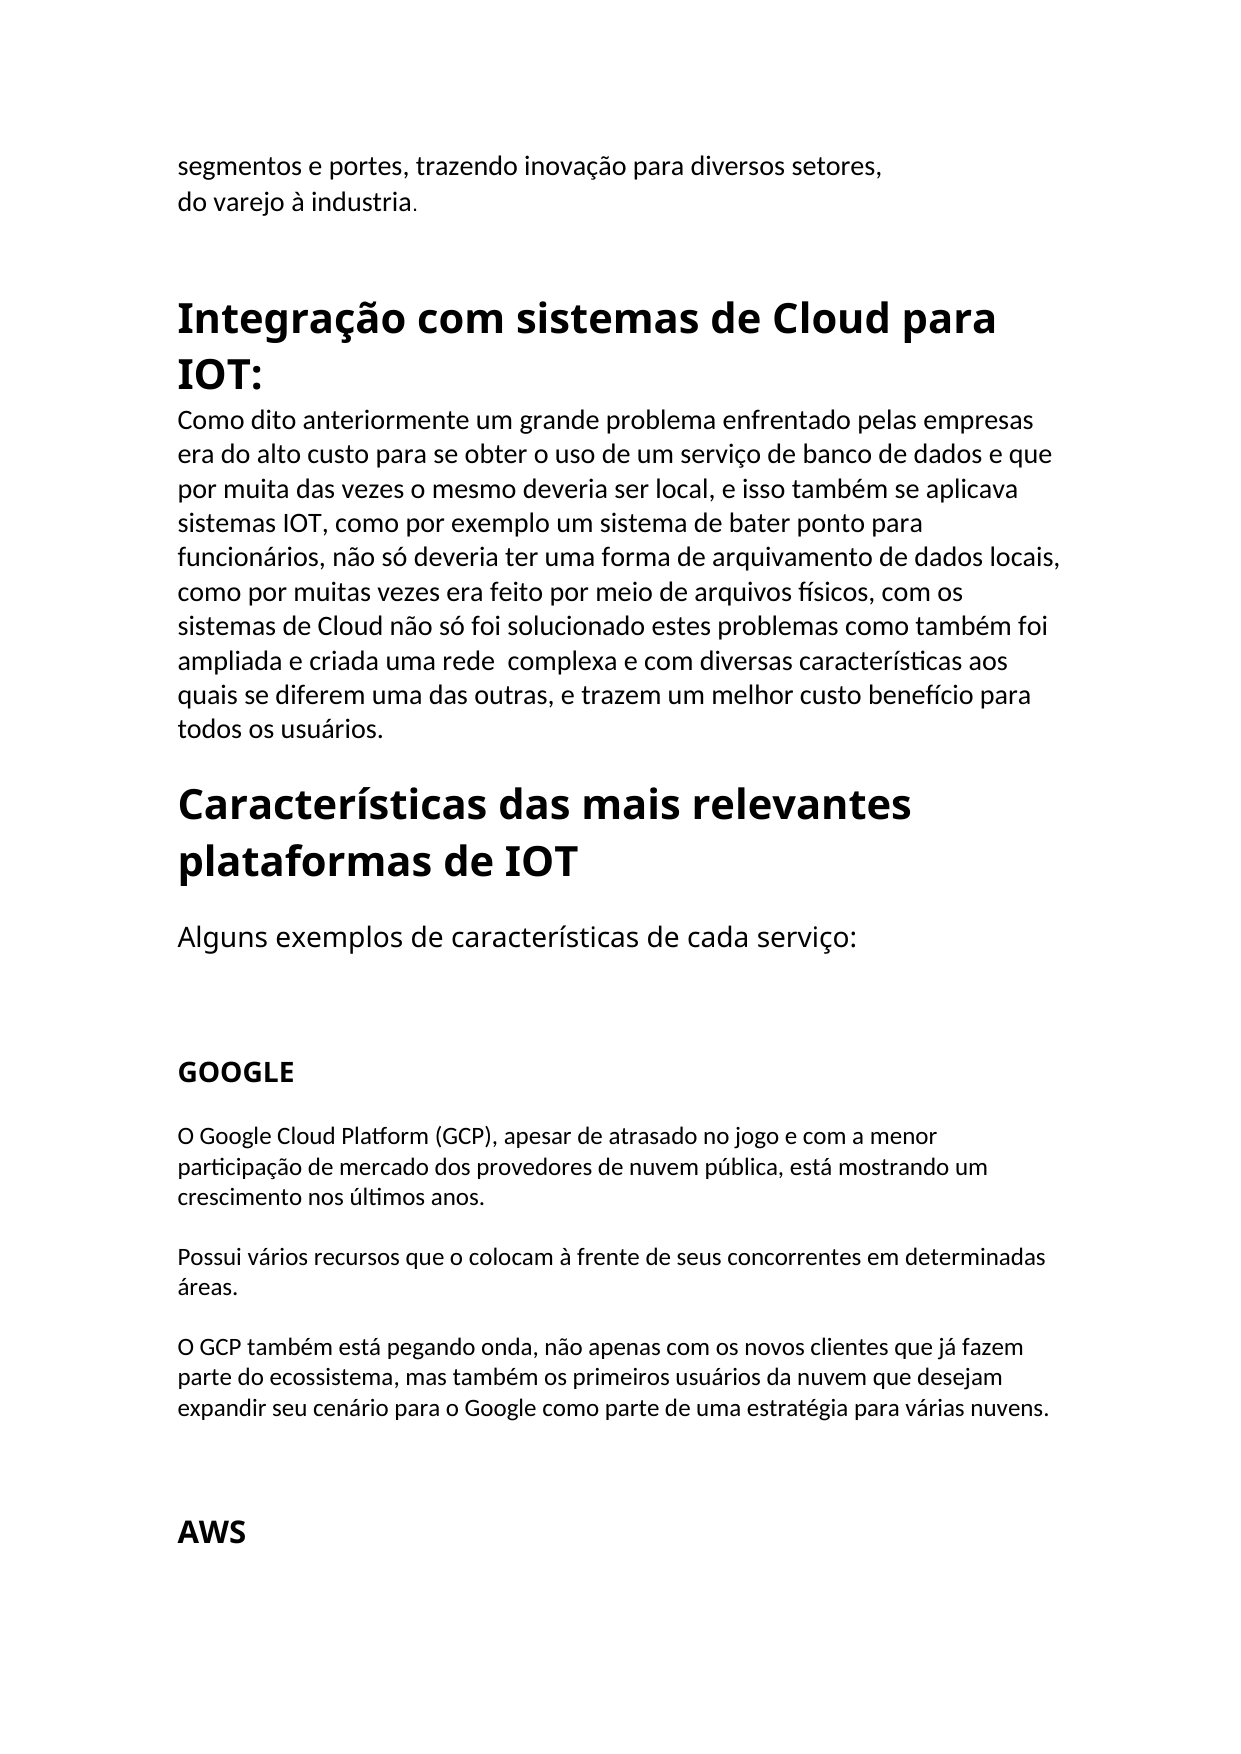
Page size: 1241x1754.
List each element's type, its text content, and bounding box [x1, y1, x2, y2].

text Como dito anteriormente um grande problema enfrentado pelas empresas era do alto custo para se obter o uso de um serviço de banco de dados e que por muita das vezes o mesmo deveria ser local, e isso também se aplicava sistemas IOT, como por exemplo um sistema de bater ponto para funcionários, não só deveria ter uma forma de arquivamento de dados locais, como por muitas vezes era feito por meio de arquivos físicos, com os sistemas de Cloud não só foi solucionado estes problemas como também foi ampliada e criada uma rede complexa e com diversas características aos quais se diferem uma das outras, e trazem um melhor custo benefício para todos os usuários. [177, 402, 1063, 746]
text O GCP também está pegando onda, não apenas com os novos clientes que já fazem parte do ecossistema, mas também os primeiros usuários da nuvem que desejam expandir seu cenário para o Google como parte de uma estratégia para várias nuvens. [177, 1331, 1063, 1423]
text Integração com sistemas de Cloud para IOT: [177, 288, 1063, 402]
text Possui vários recursos que o colocam à frente de seus concorrentes em determinadas áreas. [177, 1241, 1063, 1302]
text Características das mais relevantes plataformas de IOT [177, 775, 1063, 888]
text O Google Cloud Platform (GCP), apesar de atrasado no jogo e com a menor participação de mercado dos provedores de nuvem pública, está mostrando um crescimento nos últimos anos. [177, 1120, 1063, 1212]
text GOOGLE [177, 1053, 1063, 1091]
text Alguns exemplos de características de cada serviço: [177, 918, 1063, 956]
text AWS [177, 1510, 1063, 1552]
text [177, 148, 1063, 218]
